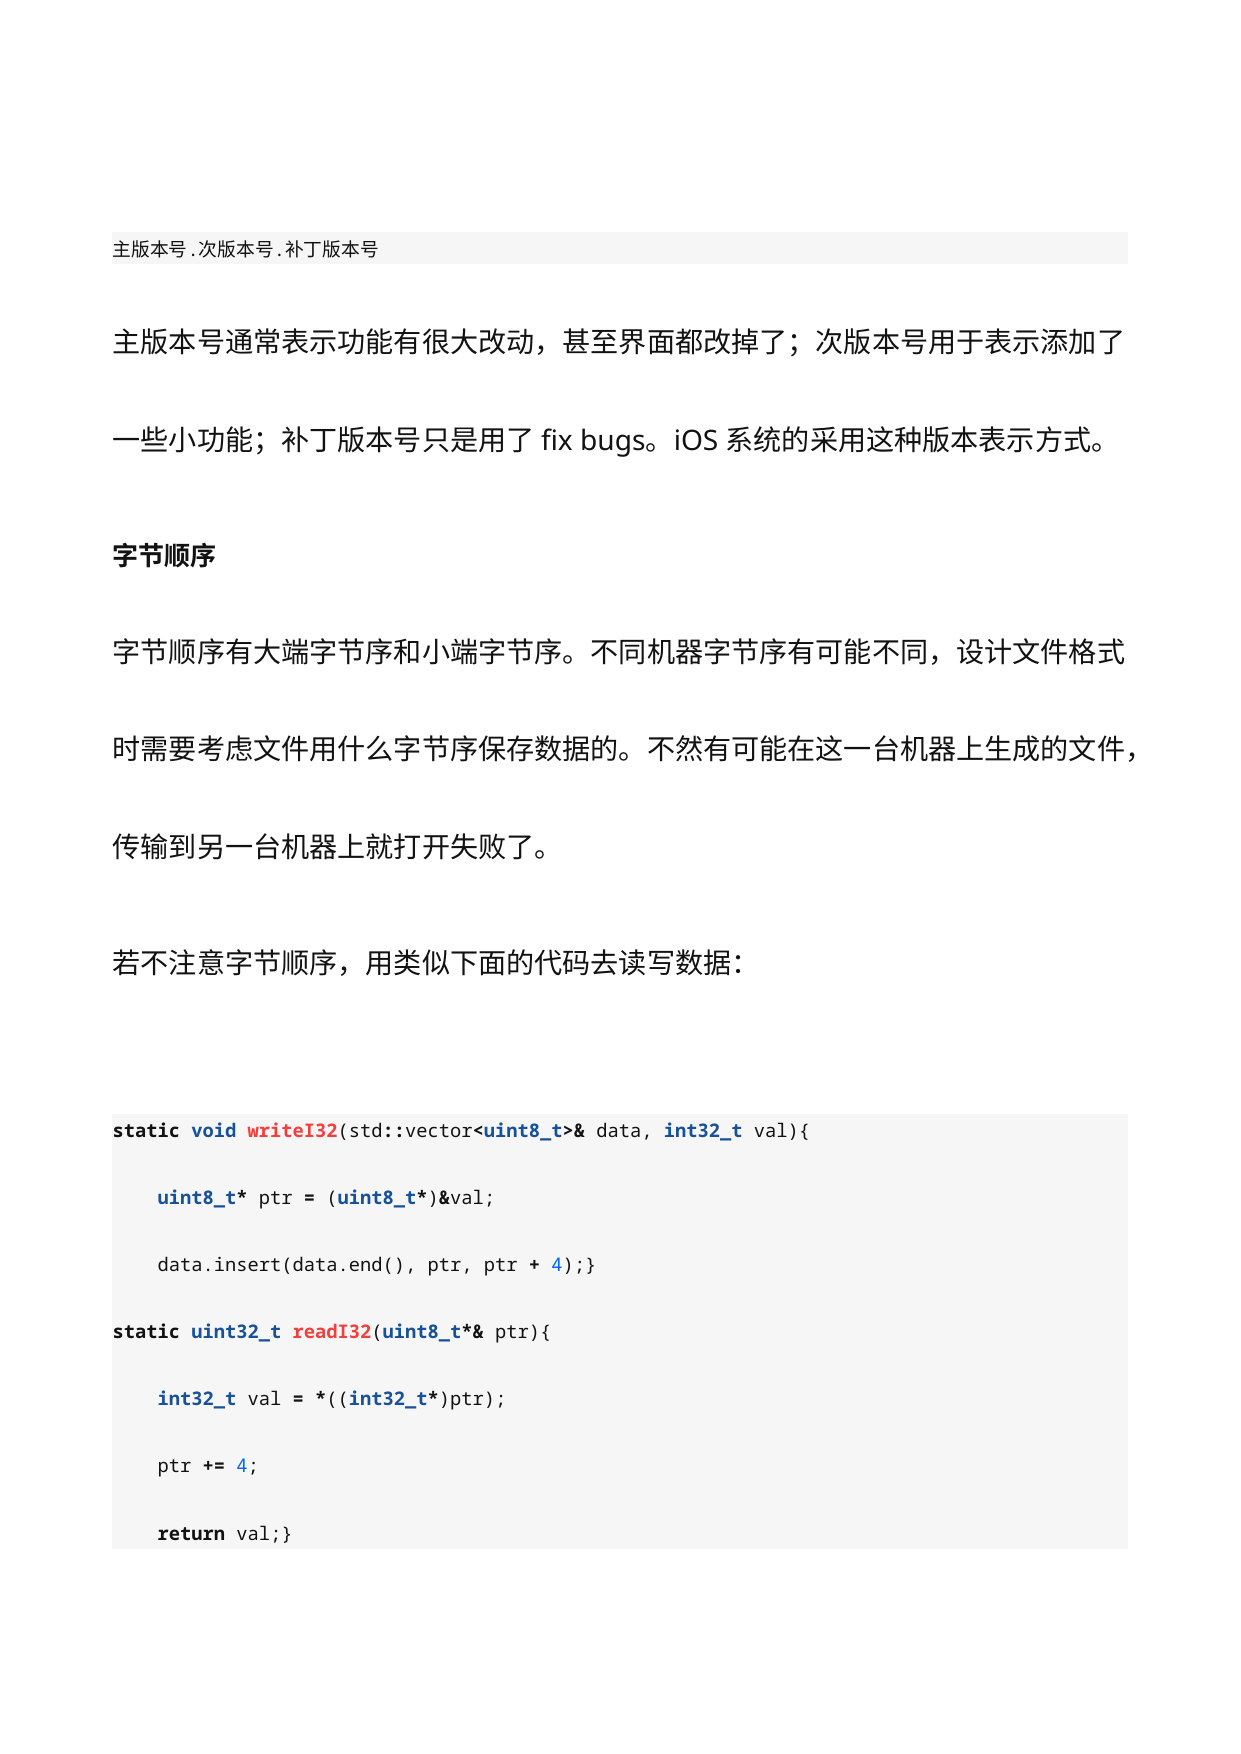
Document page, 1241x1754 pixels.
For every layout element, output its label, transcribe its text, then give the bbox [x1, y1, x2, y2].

text ptr += 4; [112, 1449, 1128, 1482]
text 主版本号.次版本号.补丁版本号 [112, 232, 1128, 264]
text 主版本号通常表示功能有很大改动，甚至界面都改掉了；次版本号用于表示添加了一些小功能；补丁版本号只是用了 fix bugs。iOS 系统的采用这种版本表示方式。 [112, 308, 1128, 471]
text return val;} [112, 1516, 1128, 1549]
text 若不注意字节顺序，用类似下面的代码去读写数据： [112, 928, 1128, 993]
text 字节顺序有大端字节序和小端字节序。不同机器字节序有可能不同，设计文件格式时需要考虑文件用什么字节序保存数据的。不然有可能在这一台机器上生成的文件，传输到另一台机器上就打开失败了。 [112, 617, 1128, 877]
text int32_t val = *((int32_t*)ptr); [112, 1382, 1128, 1415]
text uint8_t* ptr = (uint8_t*)&val; [112, 1181, 1128, 1213]
text data.insert(data.end(), ptr, ptr + 4);} [112, 1248, 1128, 1281]
subtitle 字节顺序 [112, 522, 1128, 587]
text static void writeI32(std::vector<uint8_t>& data, int32_t val){ [112, 1114, 1128, 1146]
text static uint32_t readI32(uint8_t*& ptr){ [112, 1315, 1128, 1348]
